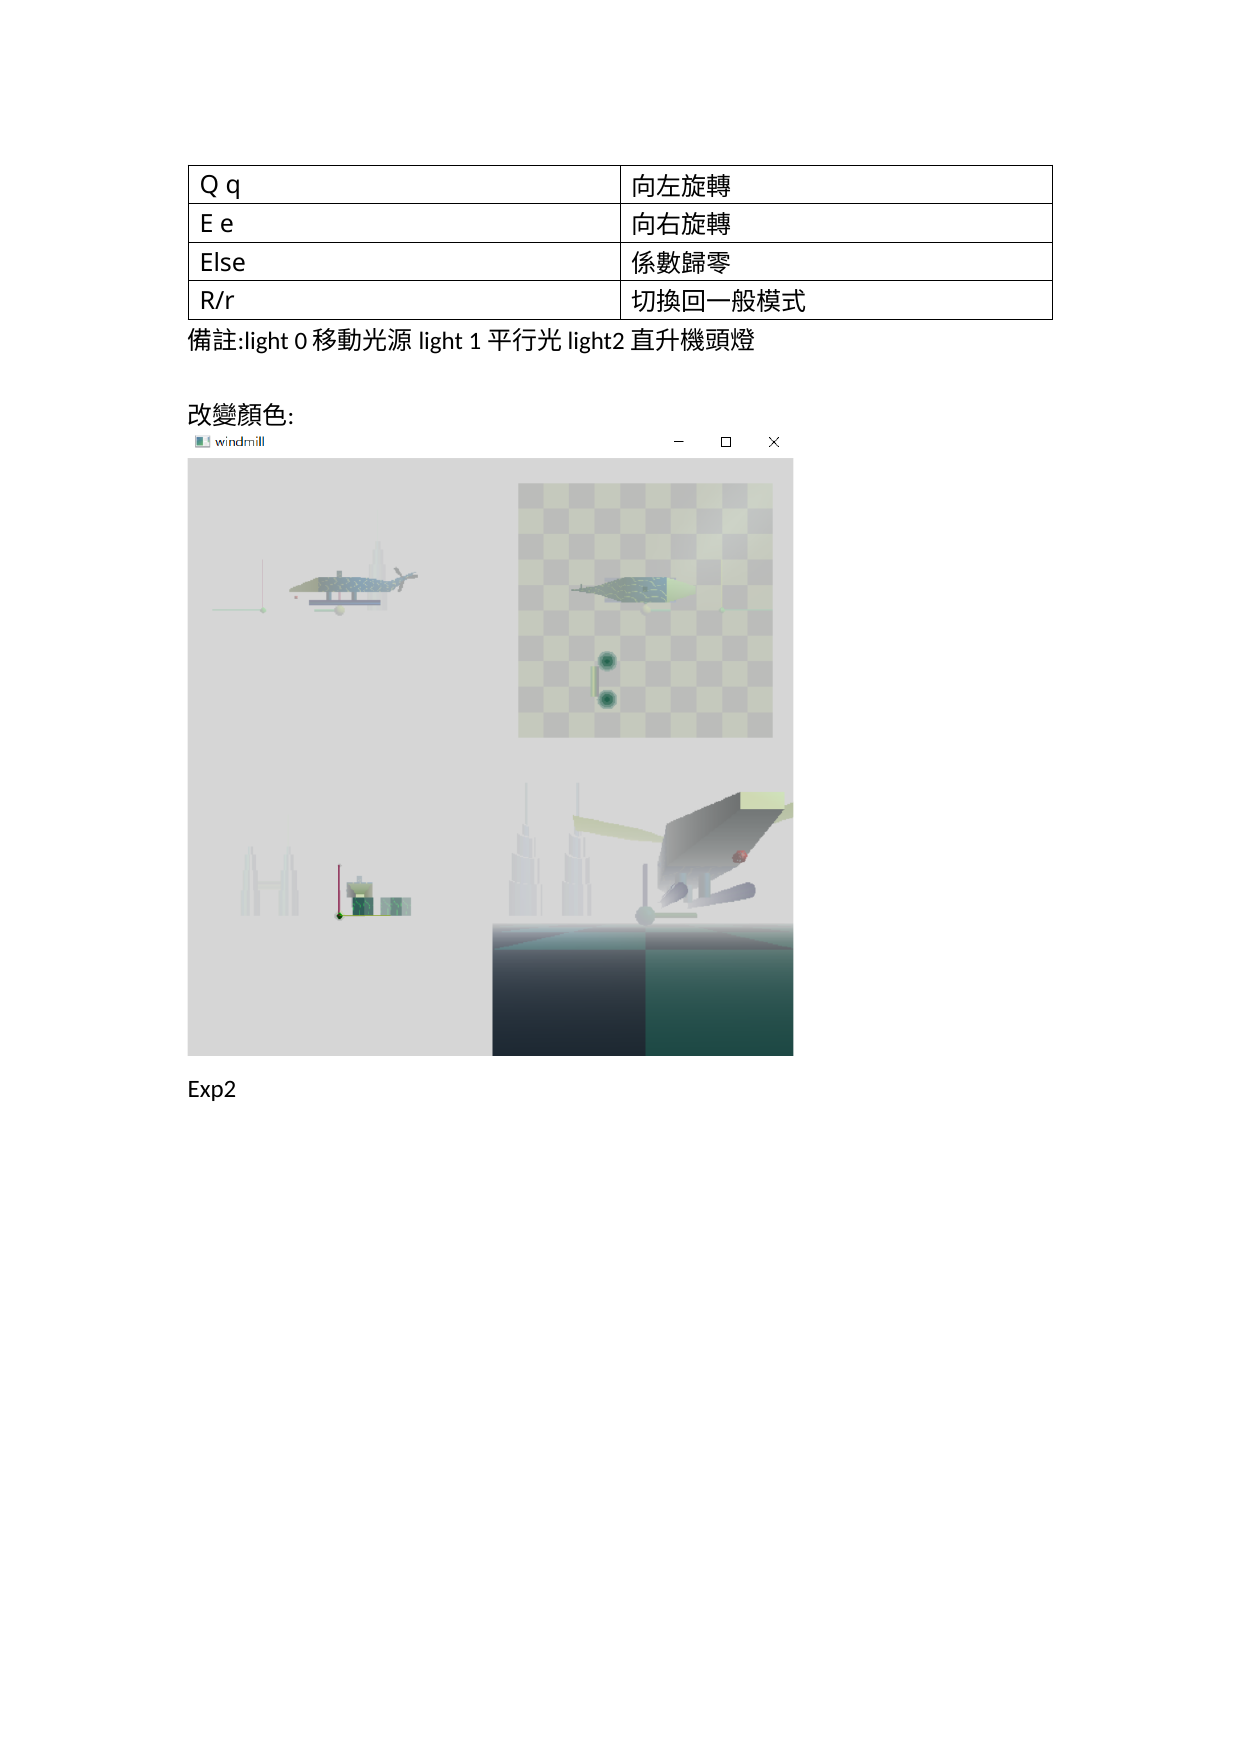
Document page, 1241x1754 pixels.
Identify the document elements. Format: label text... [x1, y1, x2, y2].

table_cell Else [189, 243, 620, 280]
table_cell Q q [189, 166, 620, 203]
table_cell 切換回一般模式 [621, 281, 1052, 319]
table_cell 向左旋轉 [621, 166, 1052, 203]
table_cell 向右旋轉 [621, 204, 1052, 242]
text 改變顏色: [187, 395, 1053, 432]
table_cell R/r [189, 281, 620, 319]
picture [187, 432, 794, 1056]
table_cell 係數歸零 [621, 243, 1052, 280]
text 備註:light 0 移動光源 light 1 平行光 light2 直升機頭燈 [187, 320, 1053, 357]
text Exp2 [187, 1070, 1053, 1107]
table_cell E e [189, 204, 620, 242]
